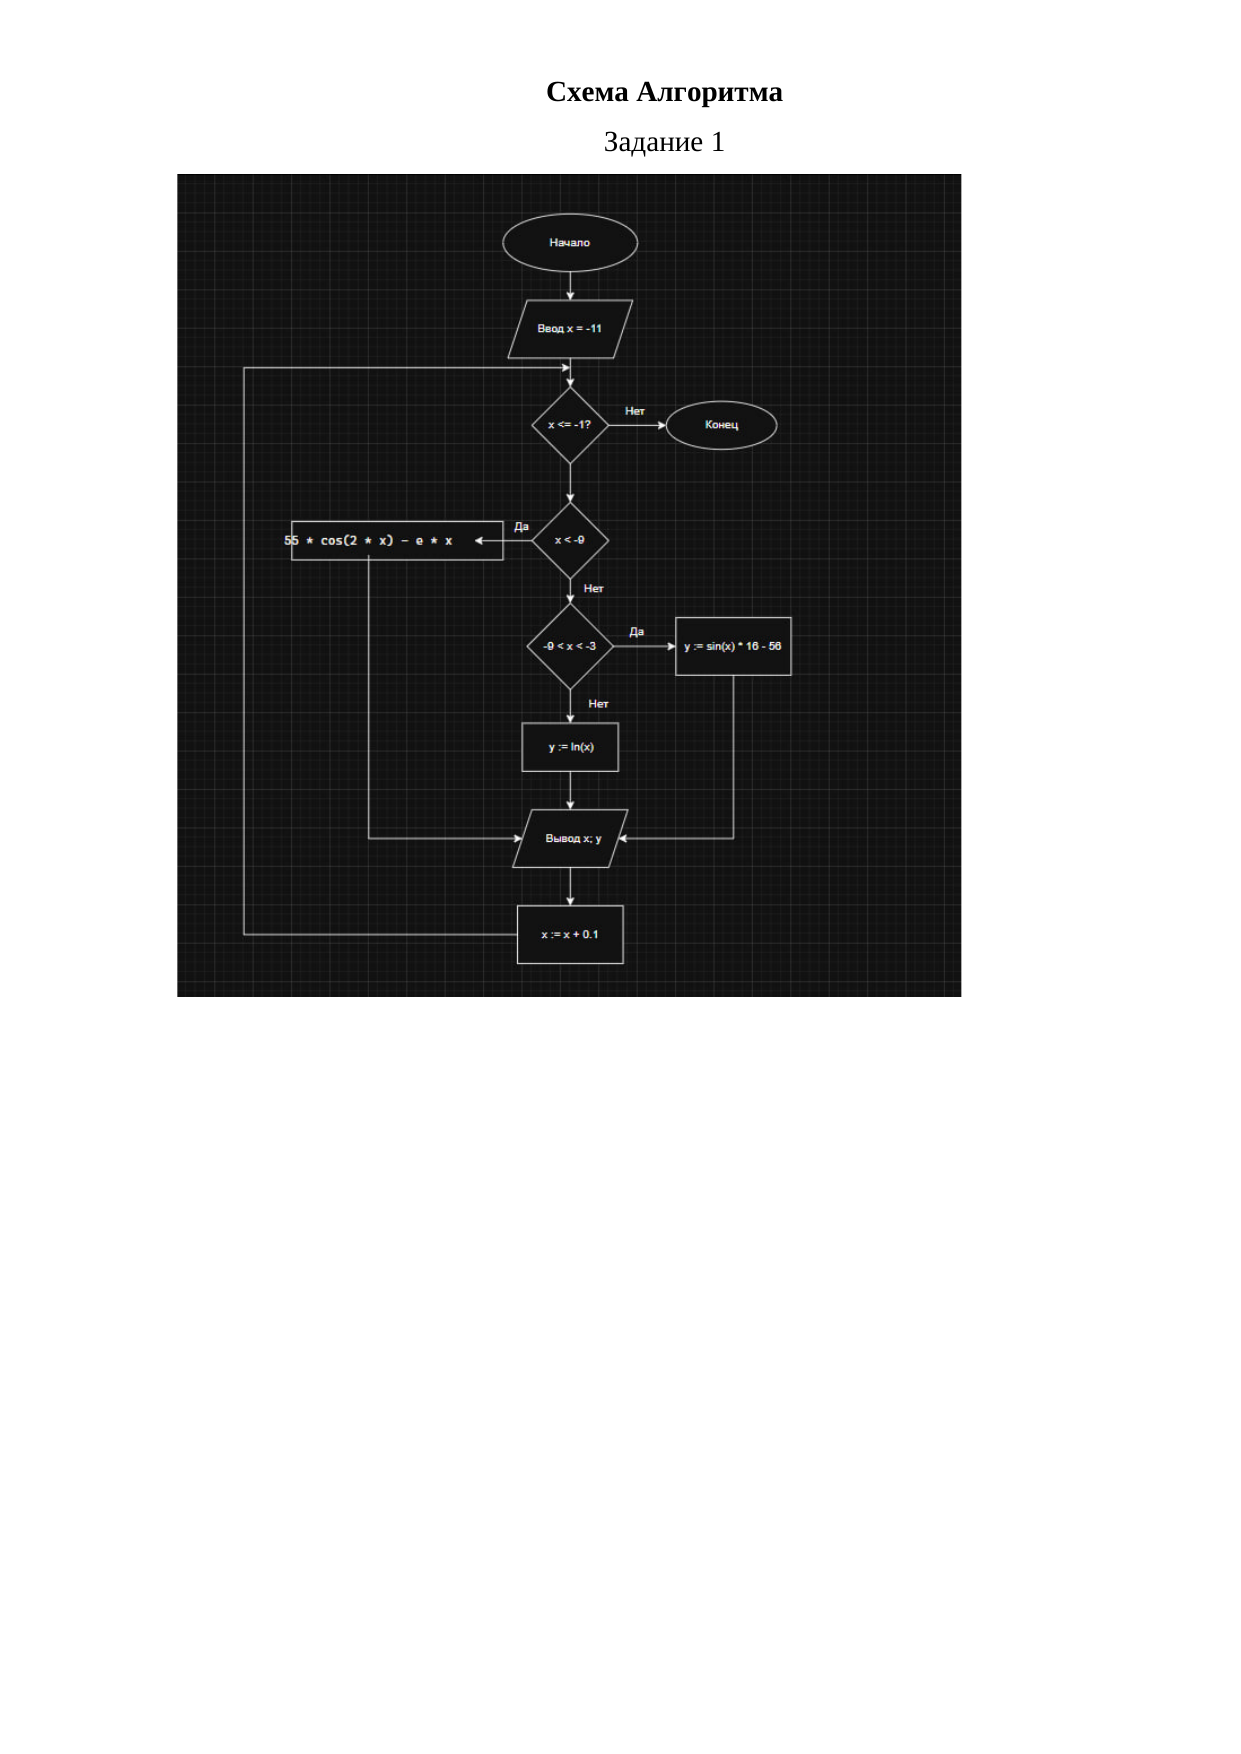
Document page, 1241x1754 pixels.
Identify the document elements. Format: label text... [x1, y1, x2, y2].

text Схема Алгоритма [177, 74, 1152, 107]
picture [177, 174, 962, 997]
text Задание 1 [177, 124, 1152, 158]
